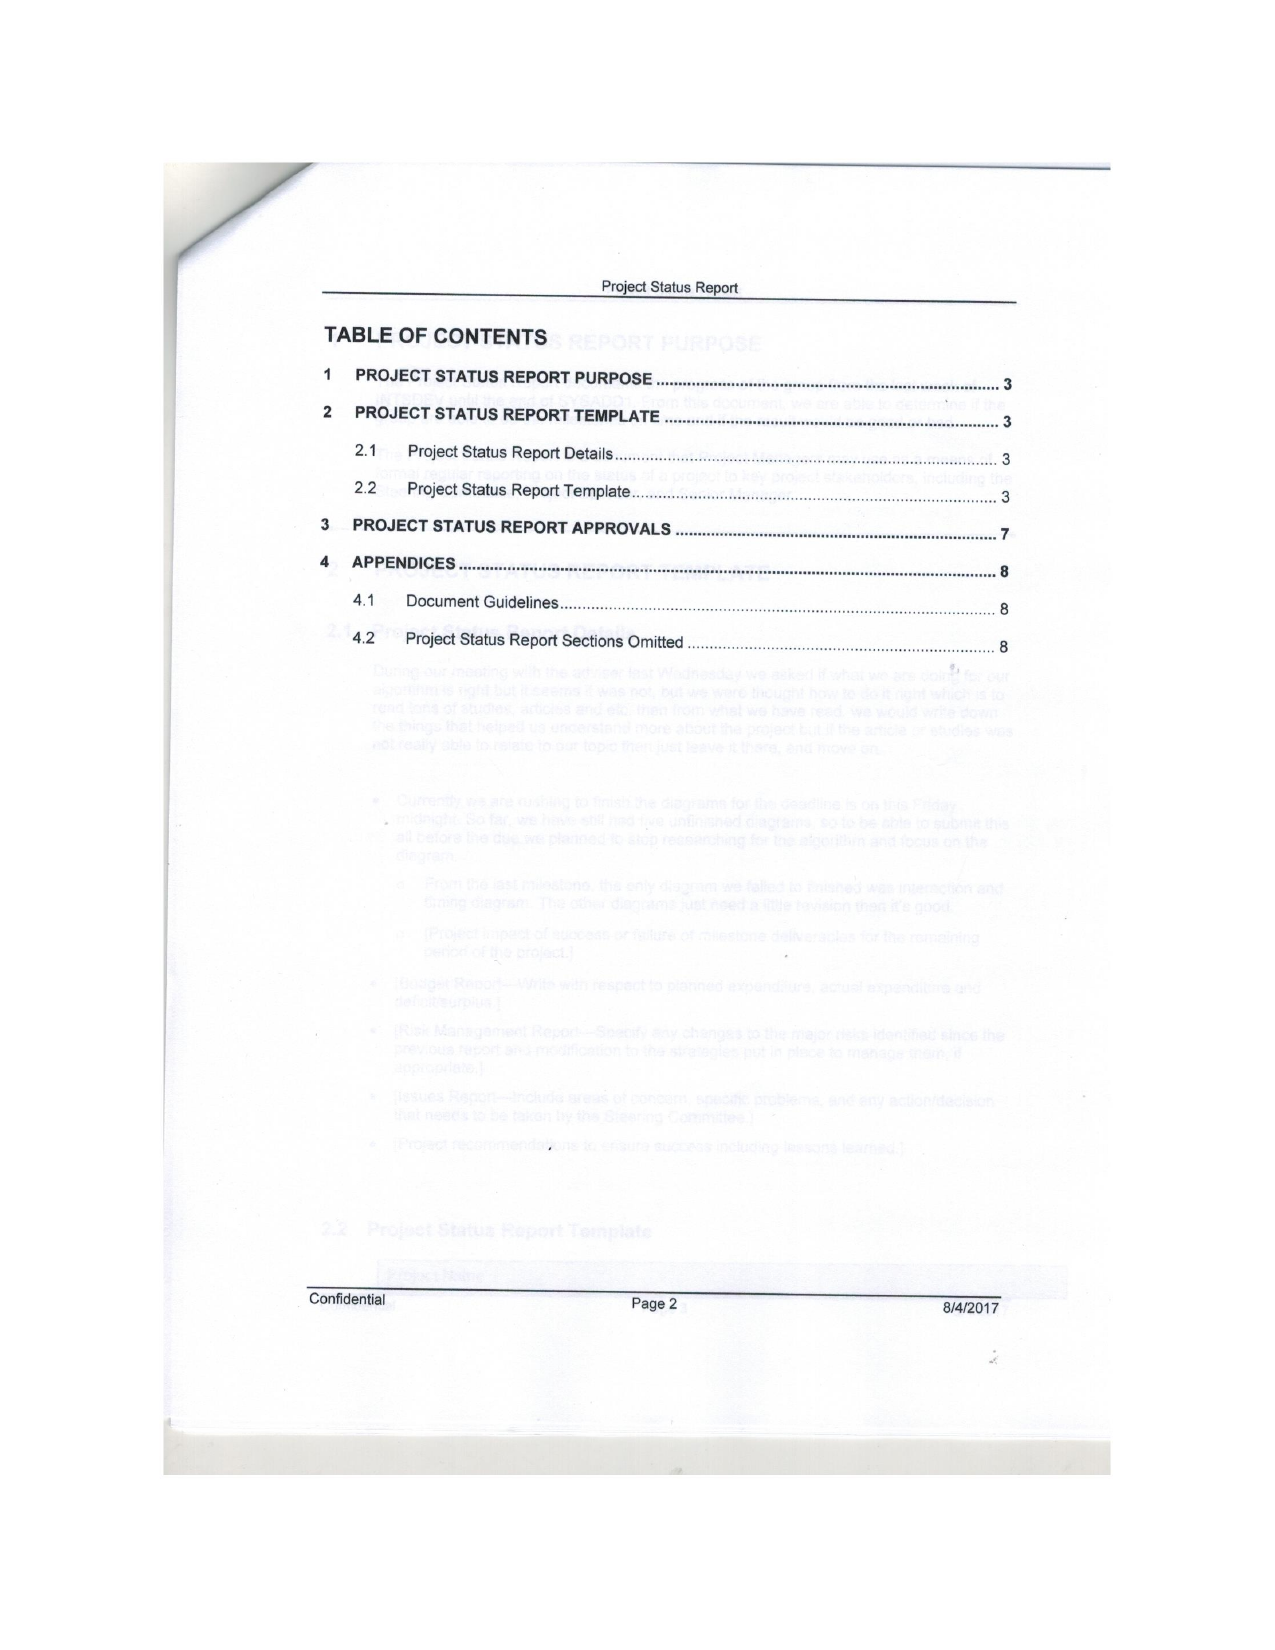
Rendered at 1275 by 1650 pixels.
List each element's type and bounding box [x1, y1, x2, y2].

picture [150, 150, 1124, 1489]
